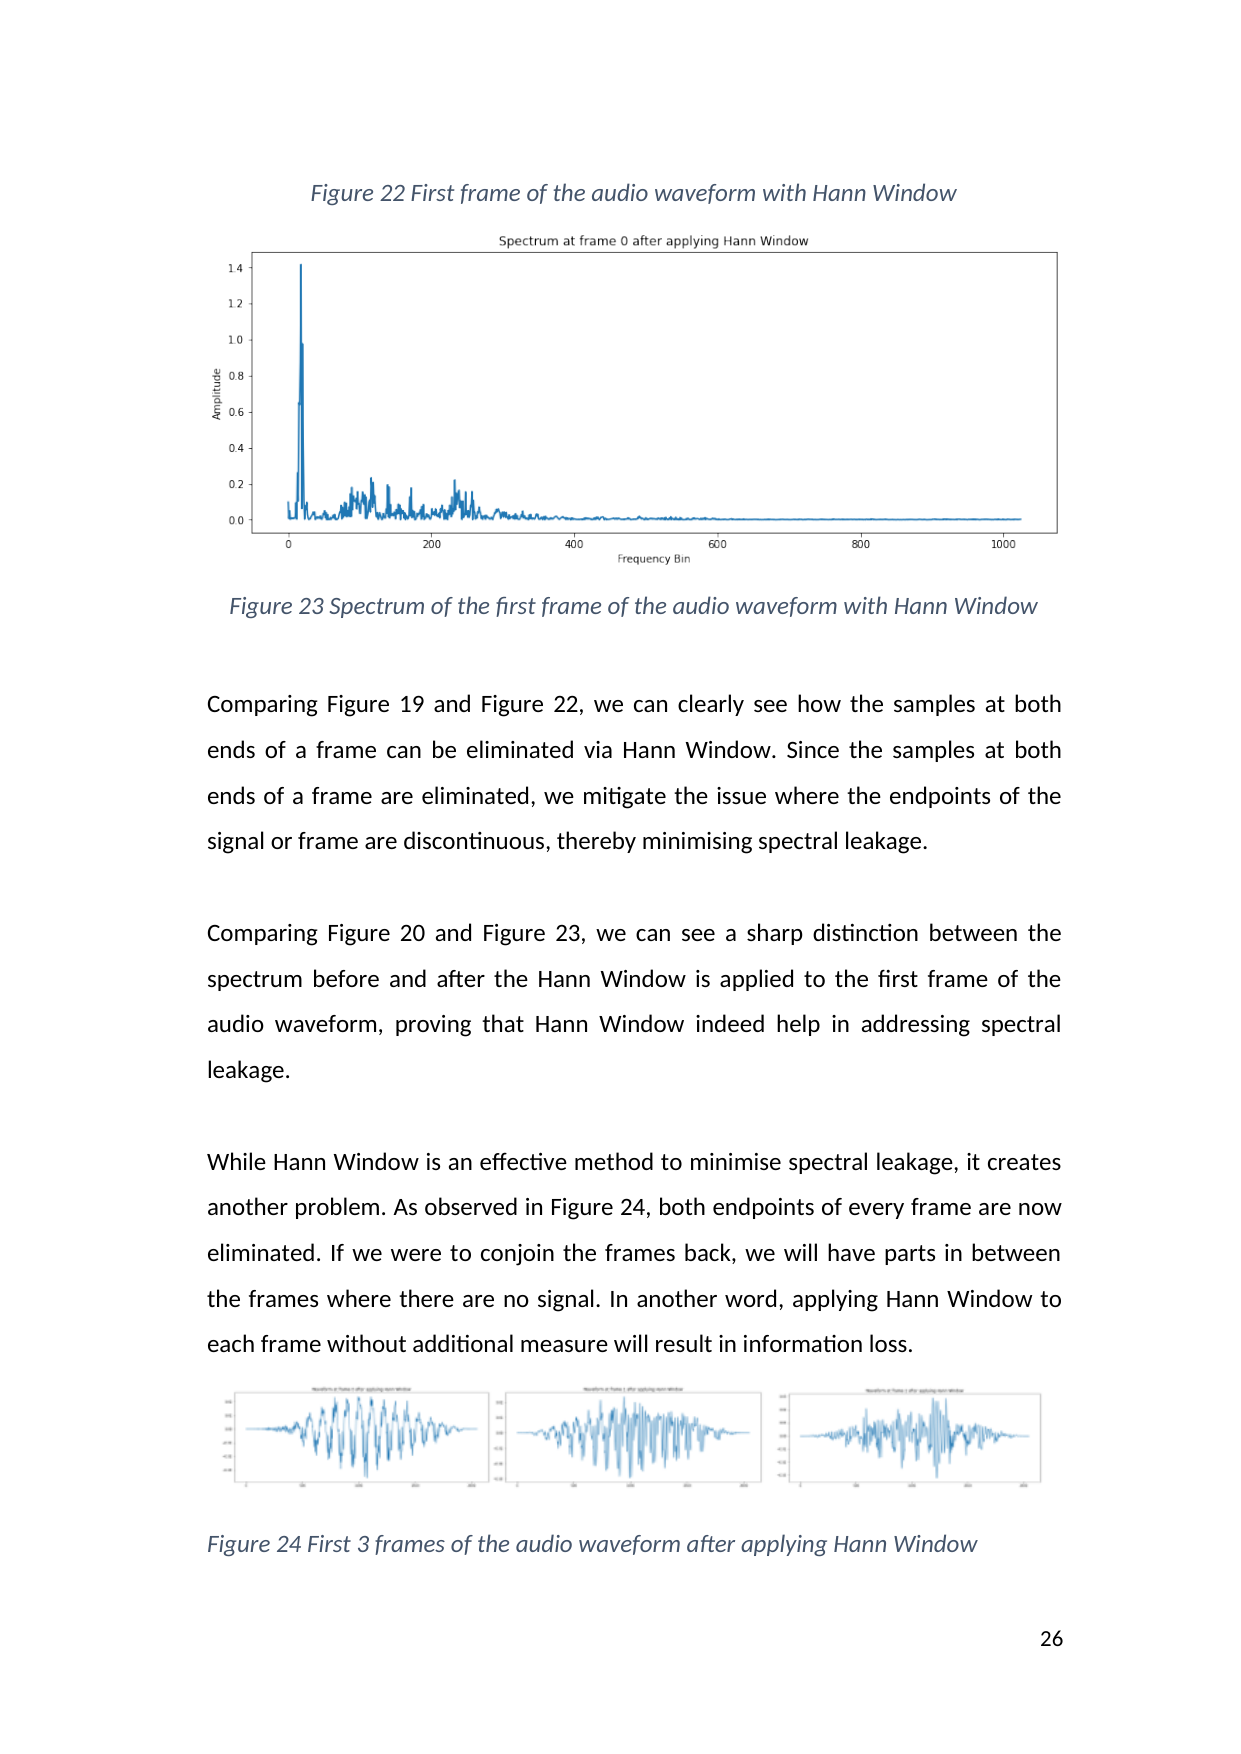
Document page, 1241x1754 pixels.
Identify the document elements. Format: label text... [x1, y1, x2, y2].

text Comparing Figure 19 and Figure 22, we can clearly see how the samples at both ends of a frame can be eliminated via Hann Window. Since the samples at both ends of a frame are eliminated, we mitigate the issue where the endpoints of the signal or frame are discontinuous, thereby minimising spectral leakage. [207, 688, 1063, 856]
text Figure 24 First 3 frames of the audio waveform after applying Hann Window [207, 1528, 1063, 1558]
text Comparing Figure 20 and Figure 23, we can see a sharp distinction between the spectrum before and after the Hann Window is applied to the first frame of the audio waveform, proving that Hann Window indeed help in addressing spectral leakage. [207, 917, 1063, 1085]
picture [206, 228, 1063, 572]
picture [206, 1374, 1063, 1514]
text While Hann Window is an effective method to minimise spectral leakage, it creates another problem. As observed in Figure 24, both endpoints of every frame are now eliminated. If we were to conjoin the frames back, we will have parts in between the frames where there are no signal. In another word, applying Hann Window to each frame without additional measure will result in information loss. [207, 1146, 1063, 1359]
text Figure 23 Spectrum of the first frame of the audio waveform with Hann Window [207, 590, 1063, 621]
text Figure 22 First frame of the audio waveform with Hann Window [207, 177, 1063, 208]
